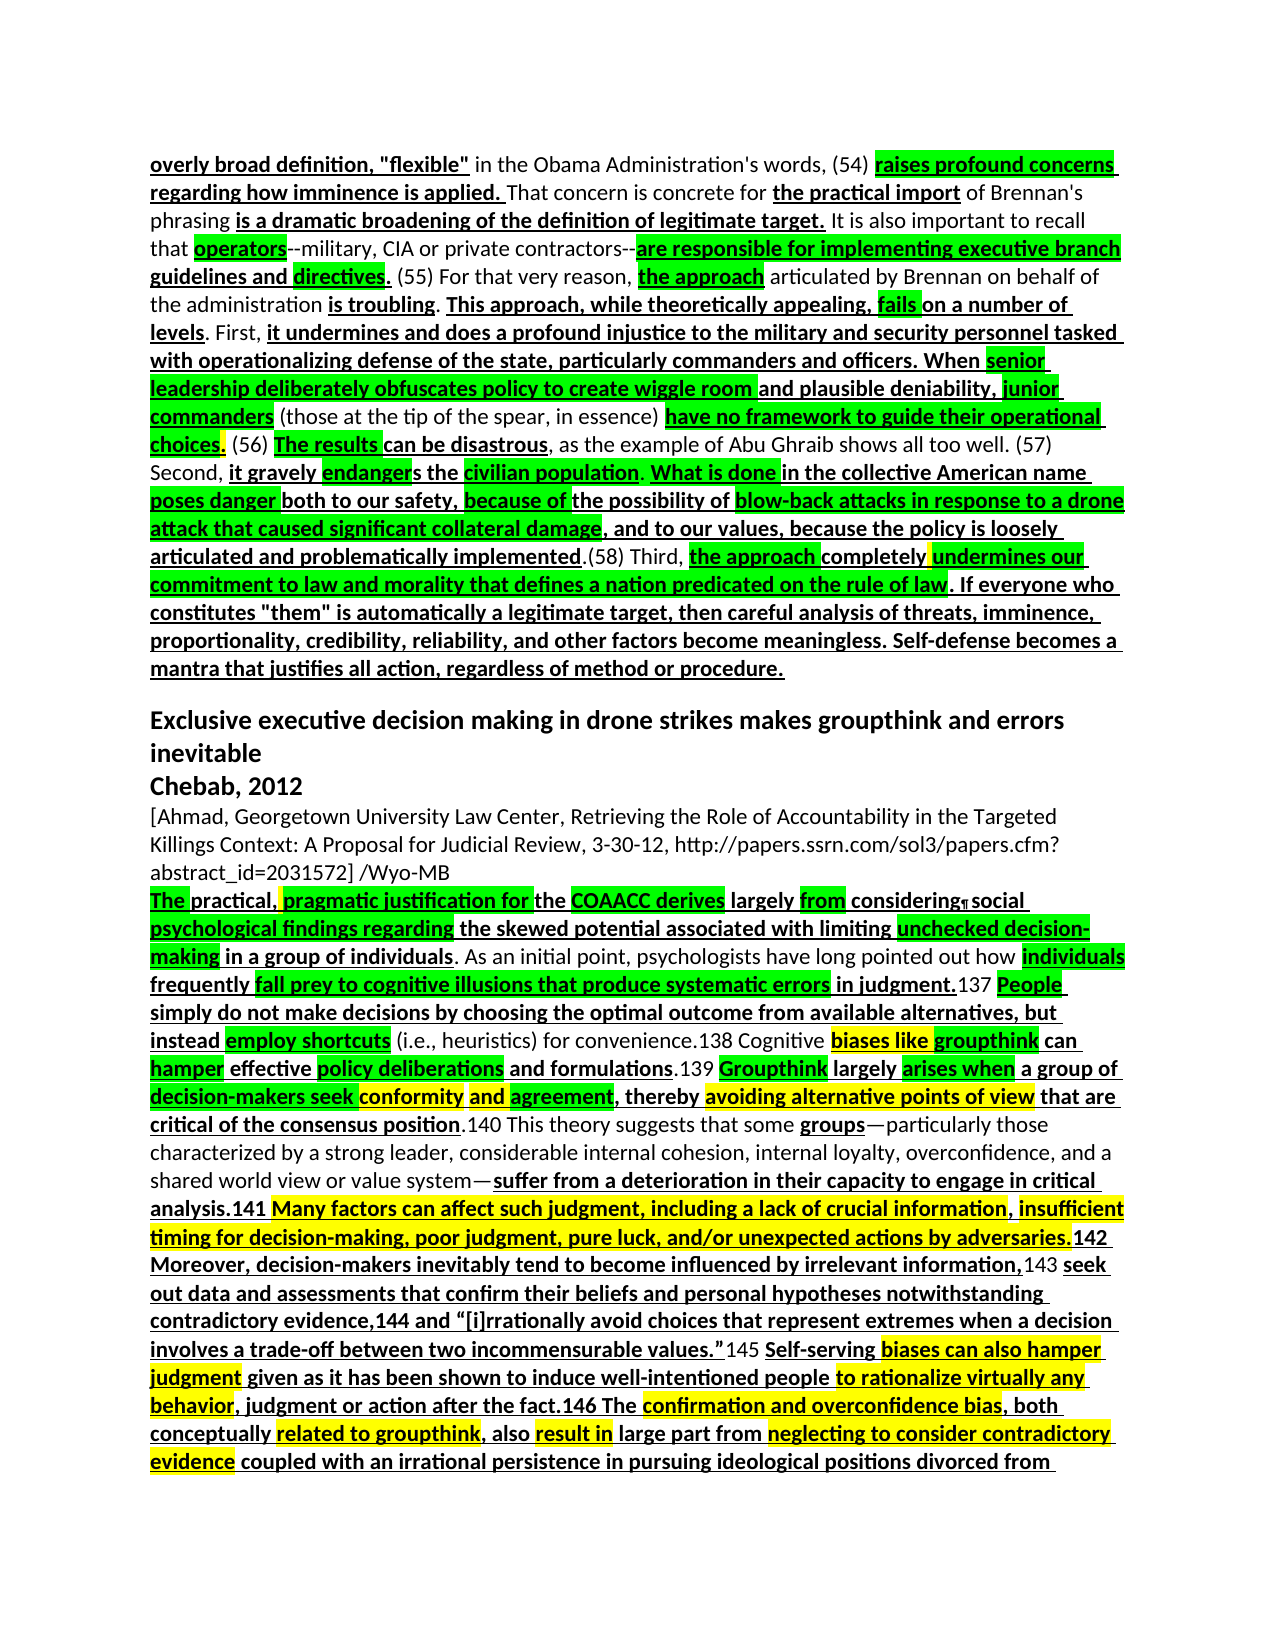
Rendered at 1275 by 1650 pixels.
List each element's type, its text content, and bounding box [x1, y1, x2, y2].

text Chebab, 2012 [150, 769, 1125, 802]
subtitle Exclusive executive decision making in drone strikes makes groupthink and errors inevitable [150, 703, 1125, 769]
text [150, 886, 1125, 1475]
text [150, 150, 1125, 510]
text [Ahmad, Georgetown University Law Center, Retrieving the Role of Accountability in the Targeted Killings Context: A Proposal for Judicial Review, 3-30-12, http://papers.ssrn.com/sol3/papers.cfm?abstract_id=2031572] /Wyo-MB [150, 802, 1125, 886]
